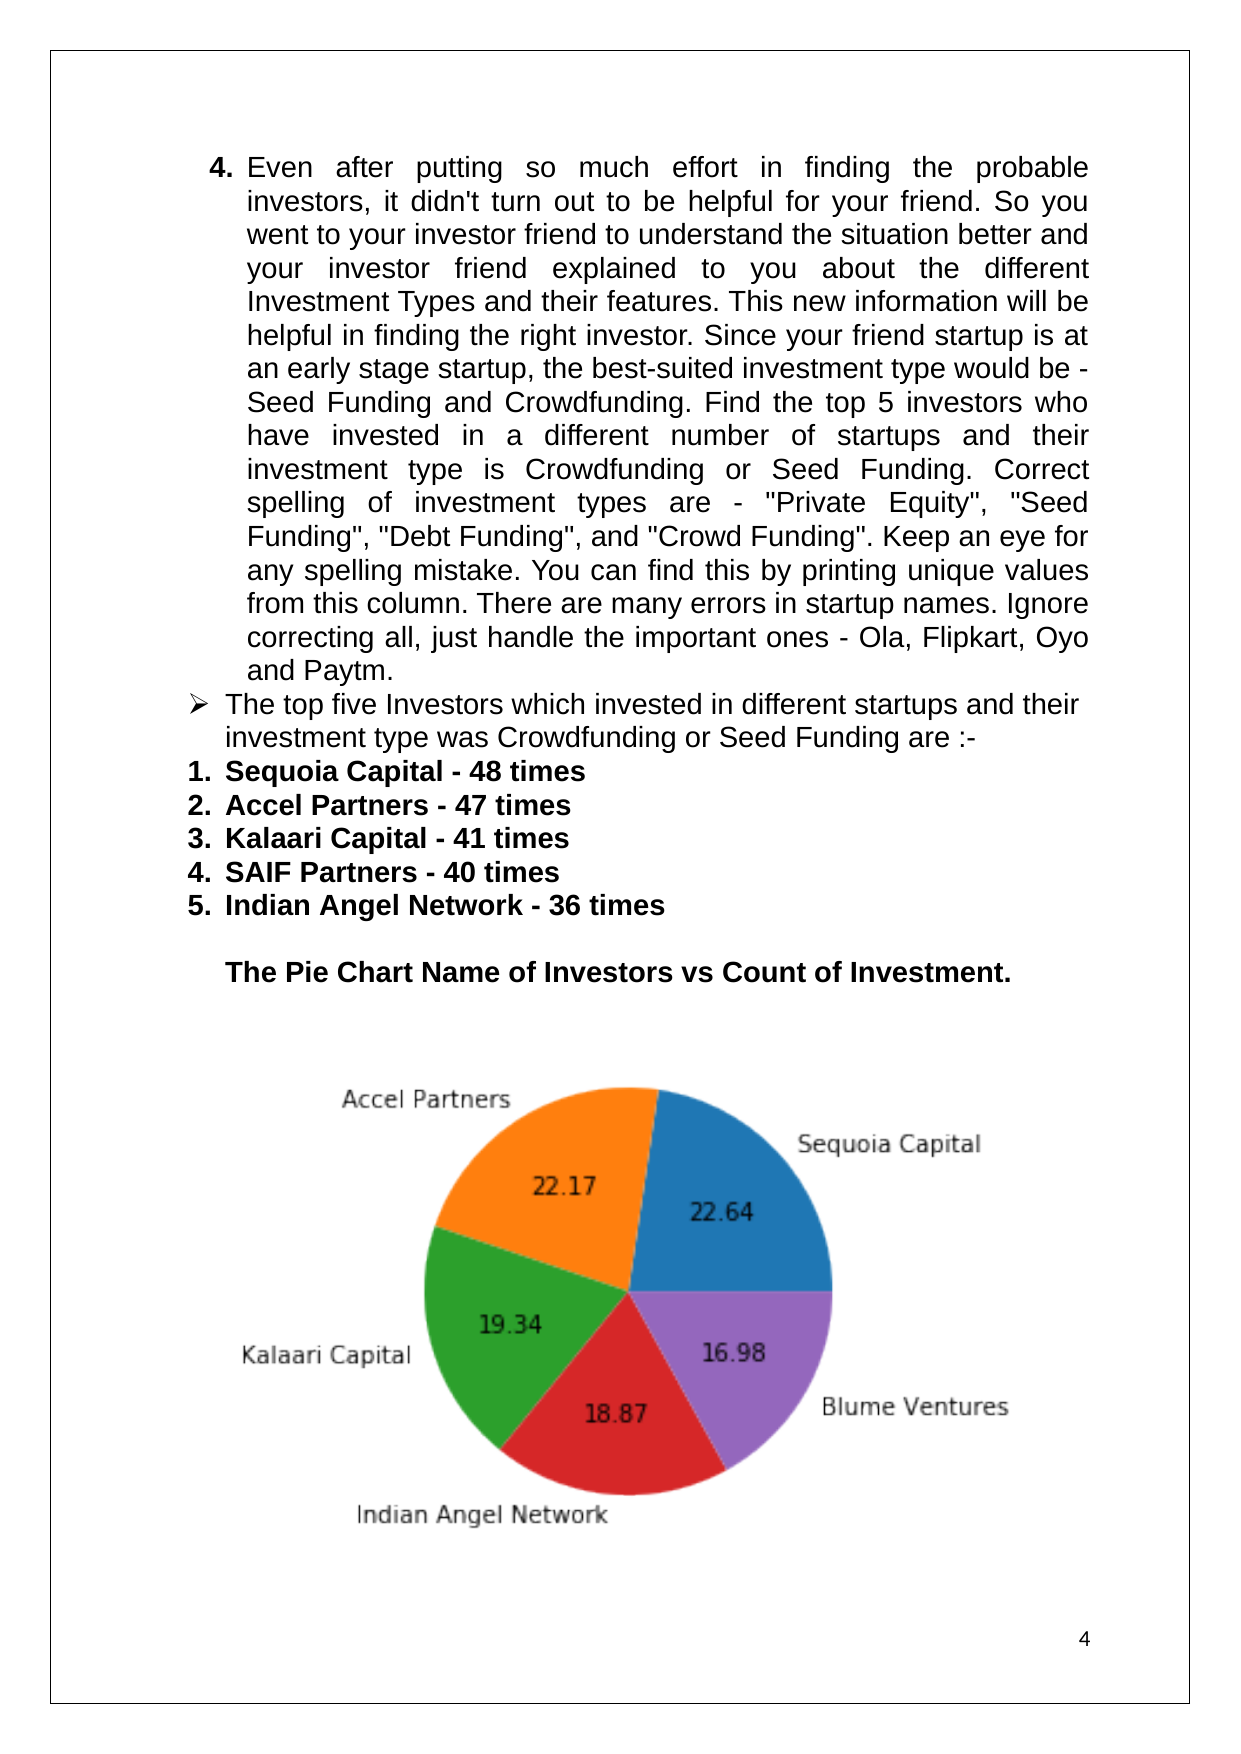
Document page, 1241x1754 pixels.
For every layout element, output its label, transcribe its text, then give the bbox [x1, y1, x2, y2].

list Kalaari Capital - 41 times [187, 821, 1090, 854]
picture [225, 1022, 1025, 1564]
list Sequoia Capital - 48 times [187, 754, 1090, 787]
list SAIF Partners - 40 times [187, 854, 1090, 888]
list The top five Investors which invested in different startups and their investment type was Crowdfunding or Seed Funding are :- [187, 687, 1090, 754]
list The Pie Chart Name of Investors vs Count of Investment. [225, 955, 1090, 989]
list Indian Angel Network - 36 times [187, 888, 1090, 922]
list Even after putting so much effort in finding the probable investors, it didn't turn out to be helpful for your friend. So you went to your investor friend to understand the situation better and your investor friend explained to you about the different Investment Types and their features. This new information will be helpful in finding the right investor. Since your friend startup is at an early stage startup, the best-suited investment type would be - Seed Funding and Crowdfunding. Find the top 5 investors who have invested in a different number of startups and their investment type is Crowdfunding or Seed Funding. Correct spelling of investment types are - "Private Equity", "Seed Funding", "Debt Funding", and "Crowd Funding". Keep an eye for any spelling mistake. You can find this by printing unique values from this column. There are many errors in startup names. Ignore correcting all, just handle the important ones - Ola, Flipkart, Oyo and Paytm. [209, 150, 1090, 687]
list Accel Partners - 47 times [187, 787, 1090, 821]
